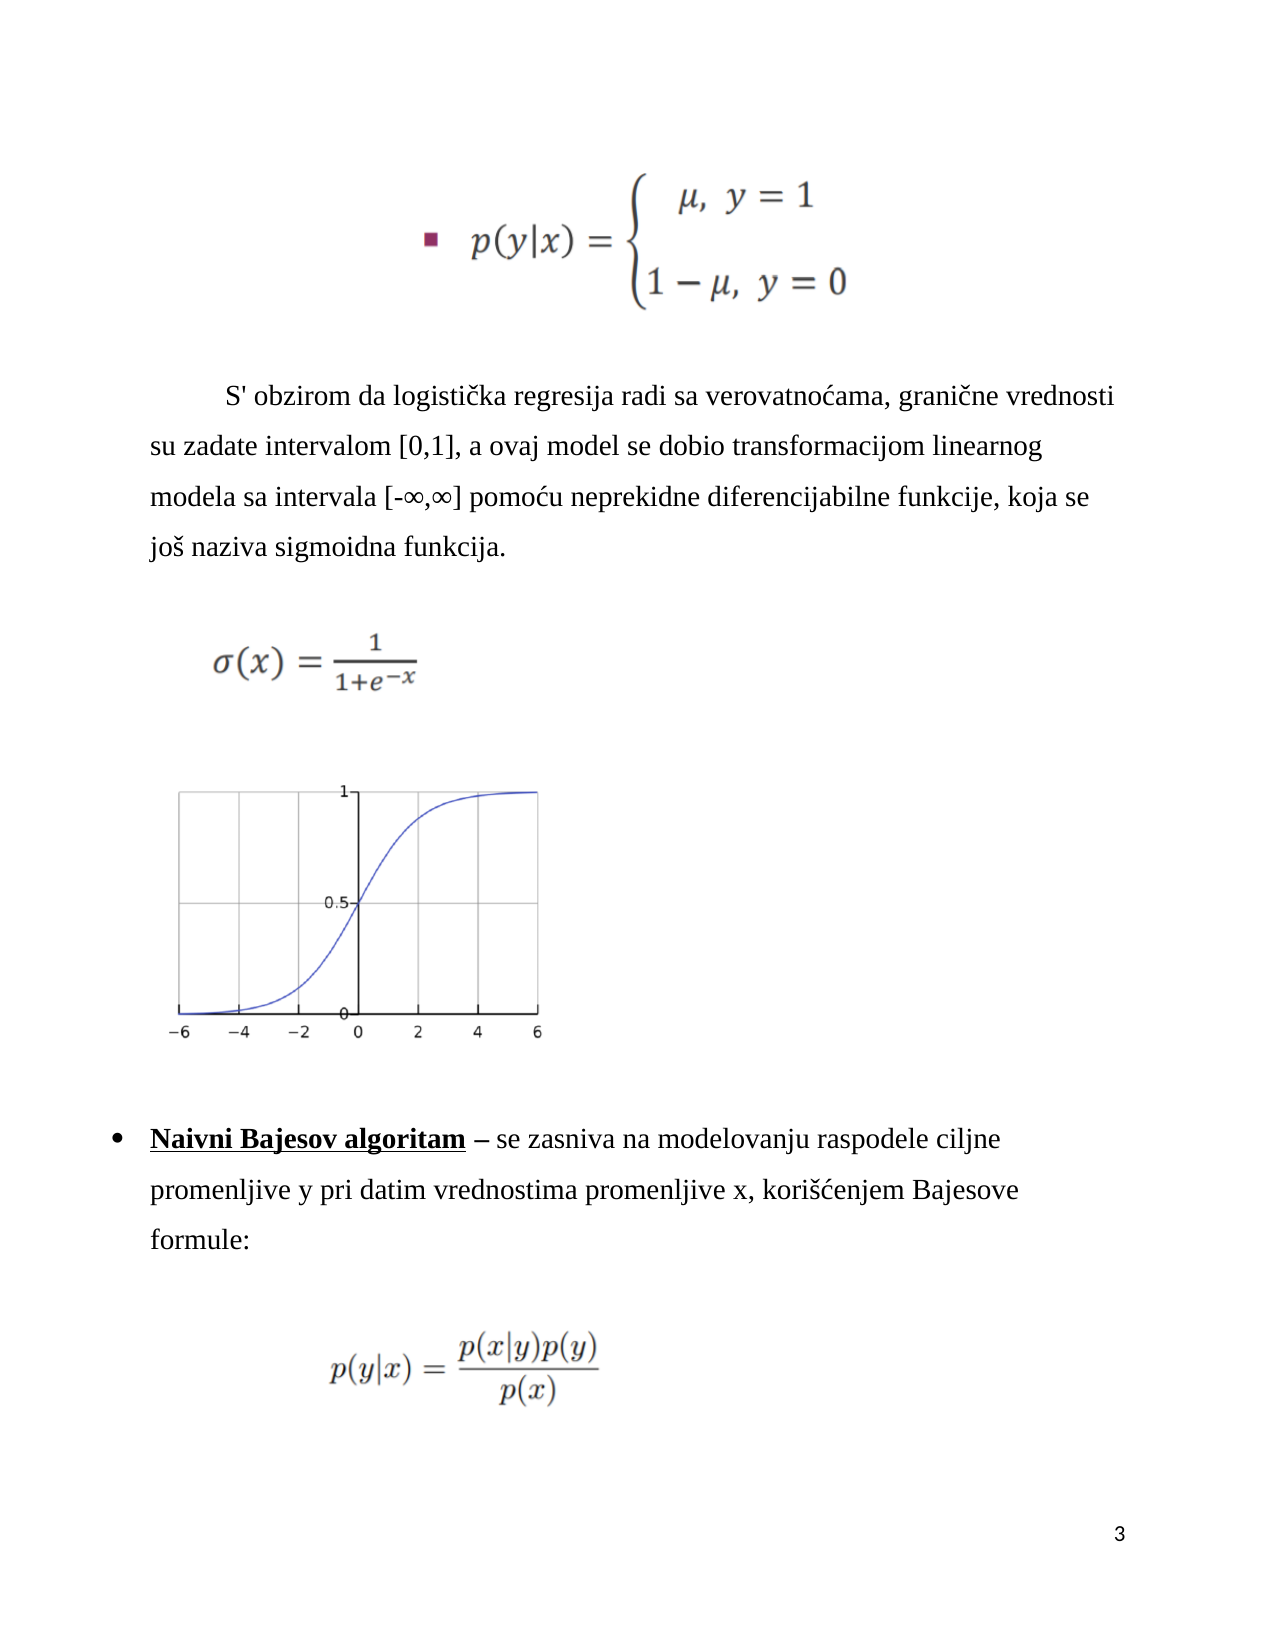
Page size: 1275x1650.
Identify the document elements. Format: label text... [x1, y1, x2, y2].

picture [150, 579, 494, 756]
list Naivni Bajesov algoritam – se zasniva na modelovanju raspodele ciljne promenljive y pri datim vrednostima promenljive x, korišćenjem Bajesove formule: [112, 1122, 1125, 1256]
picture [150, 769, 588, 1058]
picture [375, 150, 976, 364]
list S' obzirom da logistička regresija radi sa verovatnoćama, granične vrednosti su zadate intervalom [0,1], a ovaj model se dobio transformacijom linearnog modela sa intervala [-∞,∞] pomoću neprekidne diferencijabilne funkcije, koja se još naziva sigmoidna funkcija. [150, 378, 1125, 562]
picture [273, 1322, 678, 1428]
